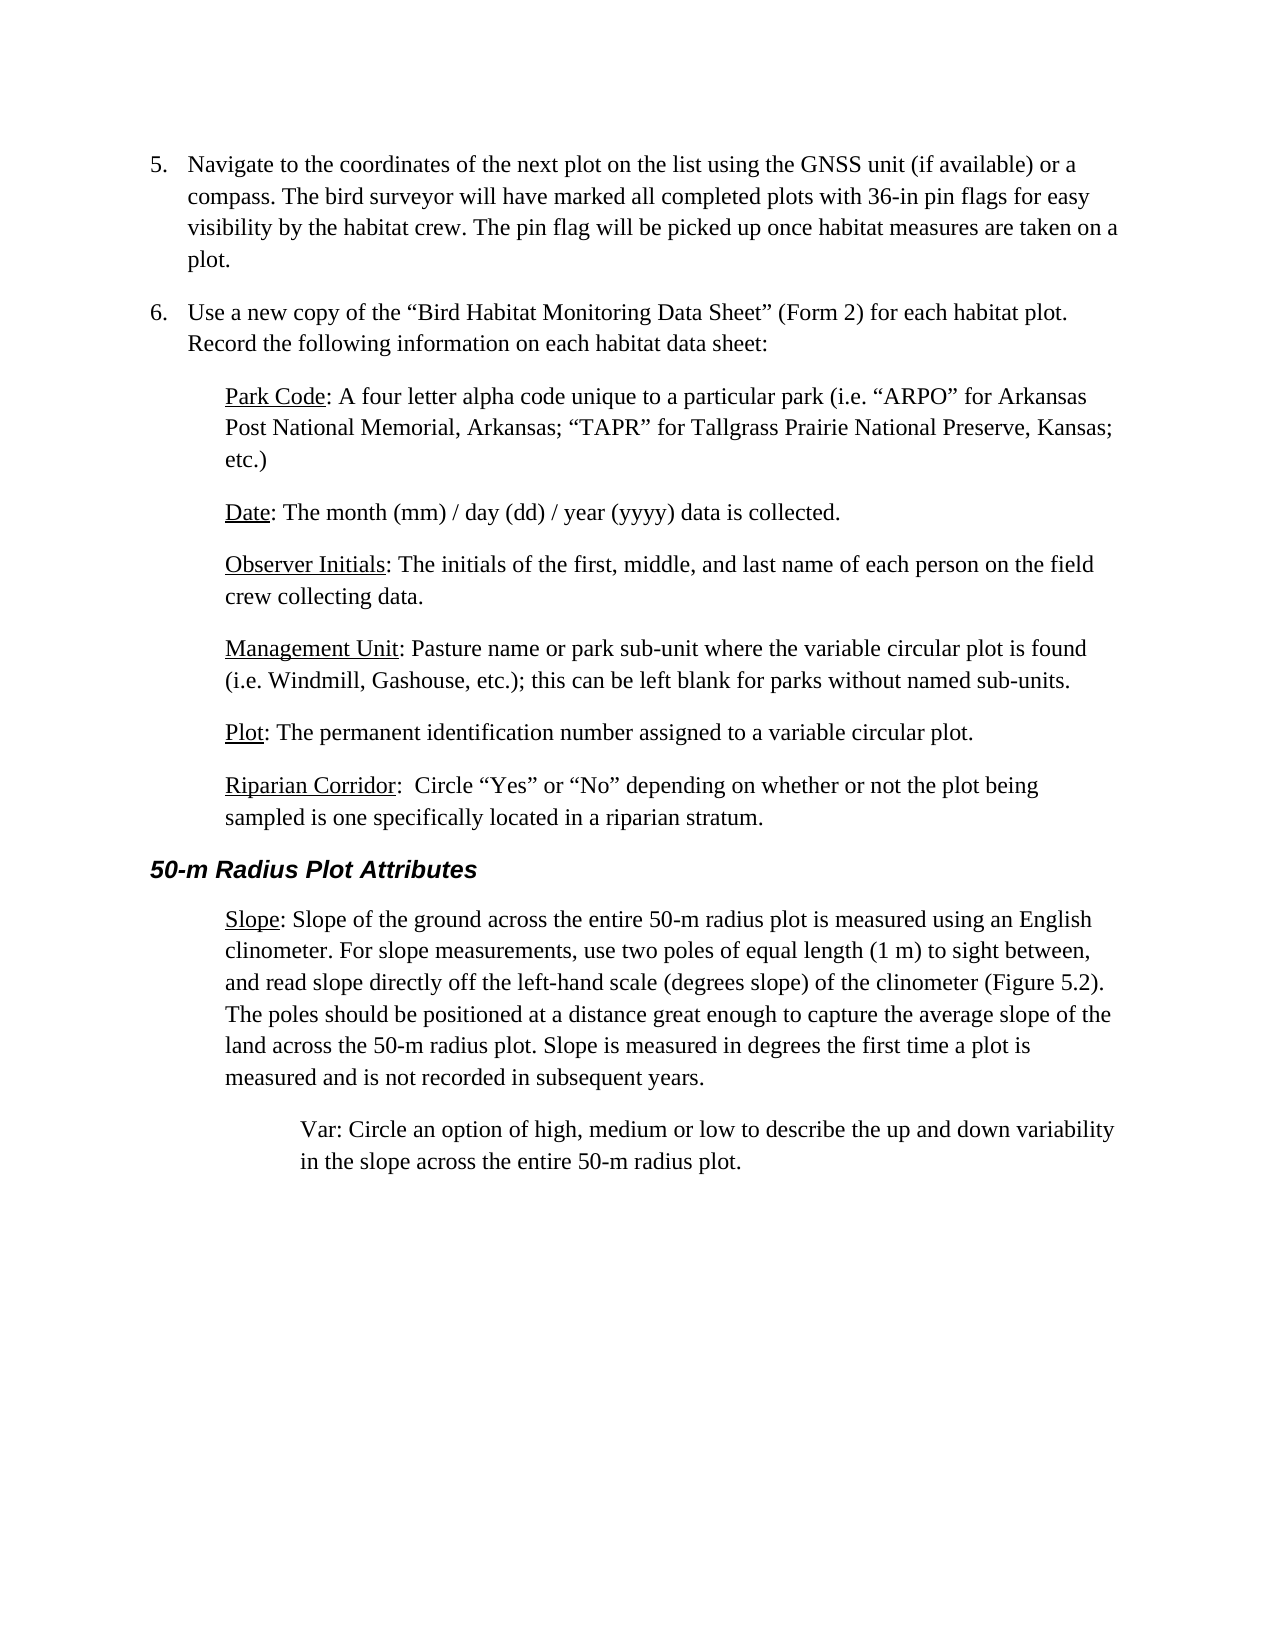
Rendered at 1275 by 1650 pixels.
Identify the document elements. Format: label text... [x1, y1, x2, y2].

text Park Code: A four letter alpha code unique to a particular park (i.e. “ARPO” for Arkansas Post National Memorial, Arkansas; “TAPR” for Tallgrass Prairie National Preserve, Kansas; etc.) [225, 382, 1125, 473]
list Use a new copy of the “Bird Habitat Monitoring Data Sheet” (Form 2) for each habitat plot. Record the following information on each habitat data sheet: [150, 297, 1125, 357]
text Var: Circle an option of high, medium or low to describe the up and down variability in the slope across the entire 50-m radius plot. [225, 1115, 1125, 1175]
text 50-m Radius Plot Attributes [150, 855, 1125, 884]
text Plot: The permanent identification number assigned to a variable circular plot. [225, 718, 1125, 746]
text Management Unit: Pasture name or park sub-unit where the variable circular plot is found (i.e. Windmill, Gashouse, etc.); this can be left blank for parks without named sub-units. [225, 634, 1125, 693]
text Date: The month (mm) / day (dd) / year (yyyy) data is collected. [225, 497, 1125, 525]
list Navigate to the coordinates of the next plot on the list using the GNSS unit (if available) or a compass. The bird surveyor will have marked all completed plots with 36-in pin flags for easy visibility by the habitat crew. The pin flag will be picked up once habitat measures are taken on a plot. [150, 150, 1125, 273]
text Riparian Corridor: Circle “Yes” or “No” depending on whether or not the plot being sampled is one specifically located in a riparian stratum. [225, 771, 1125, 830]
text Slope: Slope of the ground across the entire 50-m radius plot is measured using an English clinometer. For slope measurements, use two poles of equal length (1 m) to sight between, and read slope directly off the left-hand scale (degrees slope) of the clinometer (Figure 5.2). The poles should be positioned at a distance great enough to capture the average slope of the land across the 50-m radius plot. Slope is measured in degrees the first time a plot is measured and is not recorded in subsequent years. [225, 904, 1125, 1091]
text Observer Initials: The initials of the first, middle, and last name of each person on the field crew collecting data. [225, 550, 1125, 609]
